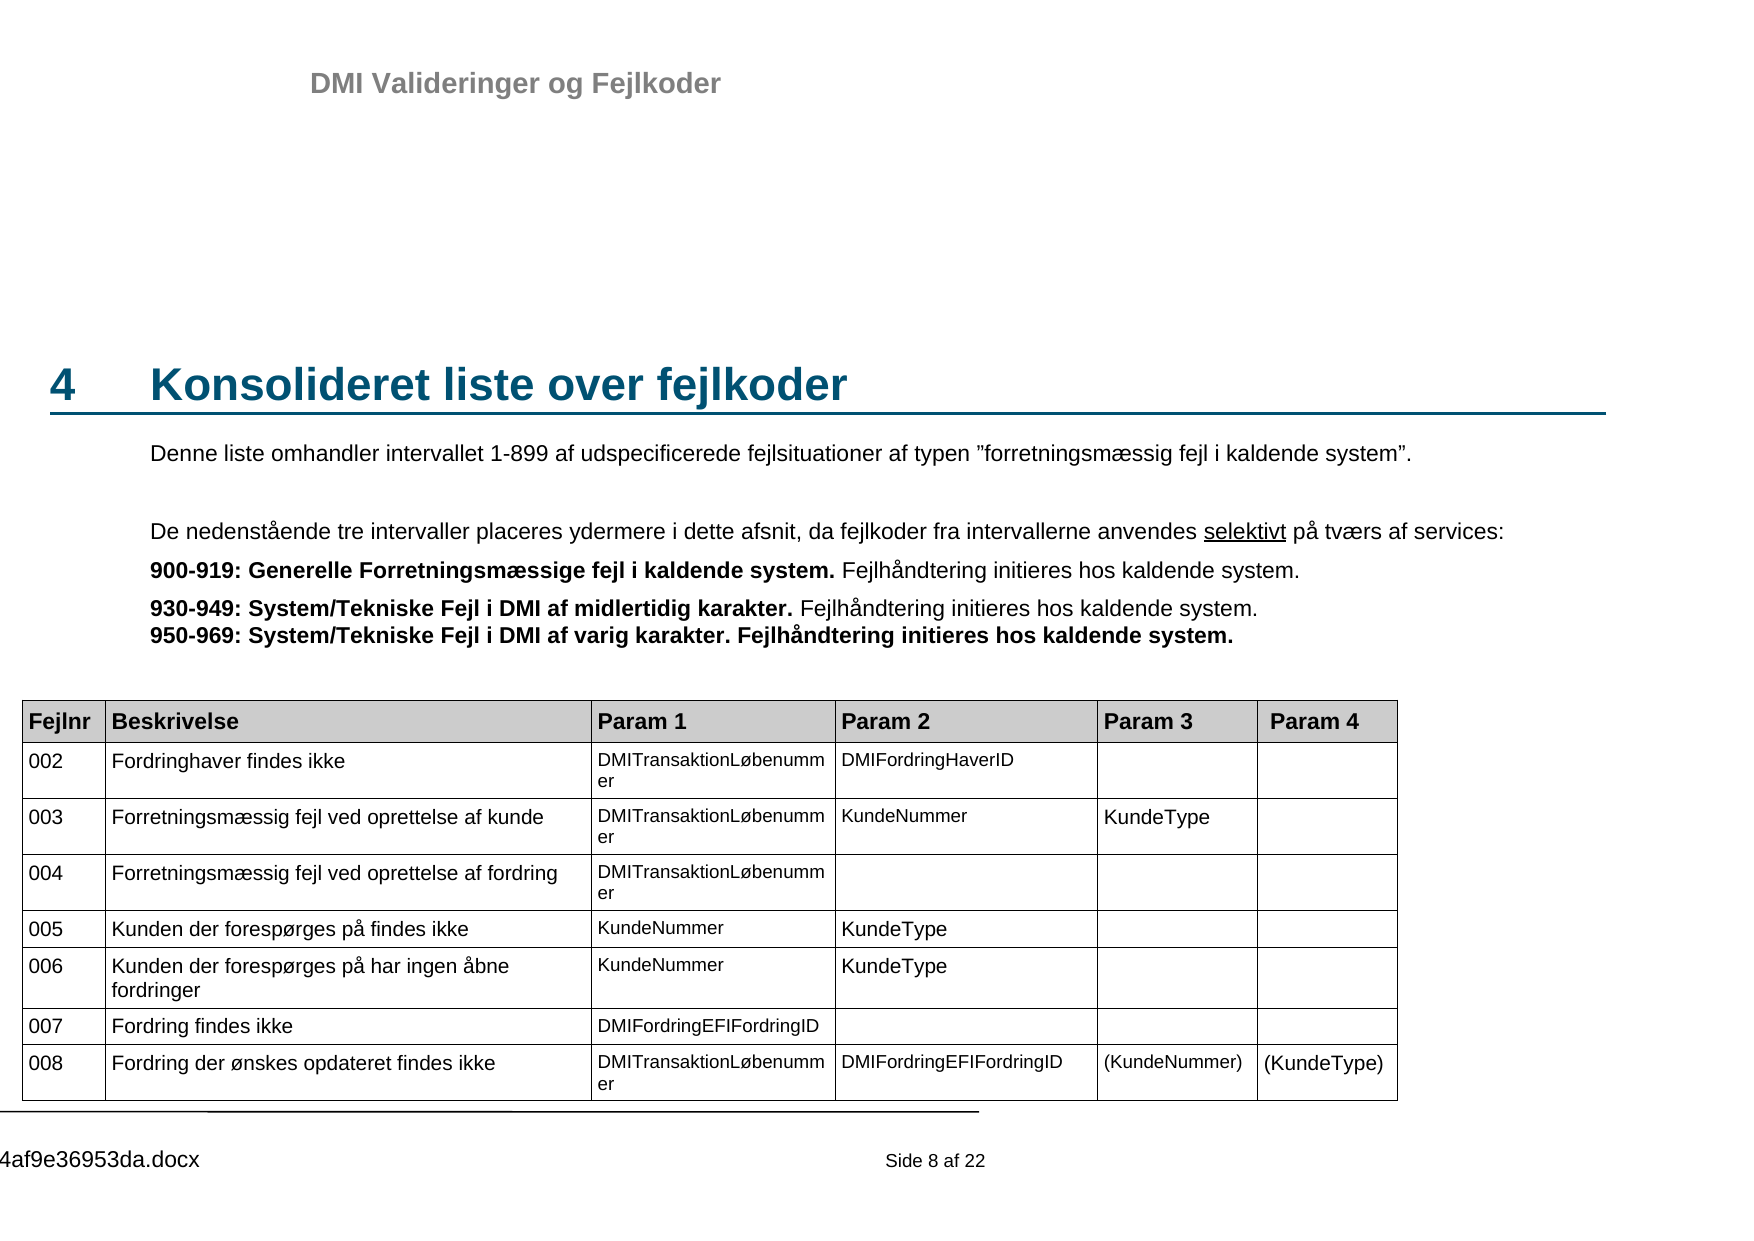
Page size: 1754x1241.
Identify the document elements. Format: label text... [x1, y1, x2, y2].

table_header Param 3 [1098, 701, 1257, 742]
table_cell KundeNummer [592, 948, 835, 1007]
table_header Param 4 [1258, 701, 1397, 742]
text De nedenstående tre intervaller placeres ydermere i dette afsnit, da fejlkoder fra intervallerne anvendes selektivt på tværs af services: [150, 518, 1606, 544]
table_cell Fordring der ønskes opdateret findes ikke [106, 1045, 591, 1100]
table_cell DMITransaktionLøbenummer [592, 855, 835, 910]
table_cell 004 [23, 855, 105, 910]
table_cell [1258, 911, 1397, 947]
table_cell KundeType [1098, 799, 1257, 854]
table_cell [1258, 743, 1397, 798]
table_cell [1098, 948, 1257, 1007]
table_cell KundeNummer [836, 799, 1097, 854]
table_cell 005 [23, 911, 105, 947]
subtitle Konsolideret liste over fejlkoder [49, 357, 1606, 415]
table_header Param 2 [836, 701, 1097, 742]
table_cell DMIFordringEFIFordringID [592, 1009, 835, 1044]
table_cell Fordringhaver findes ikke [106, 743, 591, 798]
table_cell (KundeType) [1258, 1045, 1397, 1100]
table_cell [836, 855, 1097, 910]
table_cell [836, 1009, 1097, 1044]
table_header Beskrivelse [106, 701, 591, 742]
table_cell Forretningsmæssig fejl ved oprettelse af fordring [106, 855, 591, 910]
table_cell [1098, 743, 1257, 798]
table_cell DMIFordringEFIFordringID [836, 1045, 1097, 1100]
table_cell [1258, 1009, 1397, 1044]
table_cell Kunden der forespørges på findes ikke [106, 911, 591, 947]
table_cell (KundeNummer) [1098, 1045, 1257, 1100]
table_cell [1258, 799, 1397, 854]
table_cell DMITransaktionLøbenummer [592, 743, 835, 798]
table_cell [1258, 855, 1397, 910]
table_cell 008 [23, 1045, 105, 1100]
table_cell Kunden der forespørges på har ingen åbne fordringer [106, 948, 591, 1007]
table_cell 003 [23, 799, 105, 854]
table_cell KundeNummer [592, 911, 835, 947]
table_cell [1098, 855, 1257, 910]
table_cell [1098, 911, 1257, 947]
table_cell 002 [23, 743, 105, 798]
table_cell [1258, 948, 1397, 1007]
text Denne liste omhandler intervallet 1-899 af udspecificerede fejlsituationer af typen ”forretningsmæssig fejl i kaldende system”. [150, 440, 1606, 466]
text 930-949: System/Tekniske Fejl i DMI af midlertidig karakter. Fejlhåndtering initieres hos kaldende system. 950-969: System/Tekniske Fejl i DMI af varig karakter. Fejlhåndtering initieres hos kaldende system. [150, 595, 1606, 648]
table_cell DMITransaktionLøbenummer [592, 799, 835, 854]
table_cell KundeType [836, 948, 1097, 1007]
table_cell [1098, 1009, 1257, 1044]
table_cell 006 [23, 948, 105, 1007]
table_cell KundeType [836, 911, 1097, 947]
table_cell 007 [23, 1009, 105, 1044]
text 900-919: Generelle Forretningsmæssige fejl i kaldende system. Fejlhåndtering initieres hos kaldende system. [150, 557, 1606, 583]
table_cell Fordring findes ikke [106, 1009, 591, 1044]
table_cell DMITransaktionLøbenummer [592, 1045, 835, 1100]
table_header Fejlnr [23, 701, 105, 742]
table_cell Forretningsmæssig fejl ved oprettelse af kunde [106, 799, 591, 854]
table_cell DMIFordringHaverID [836, 743, 1097, 798]
table_header Param 1 [592, 701, 835, 742]
